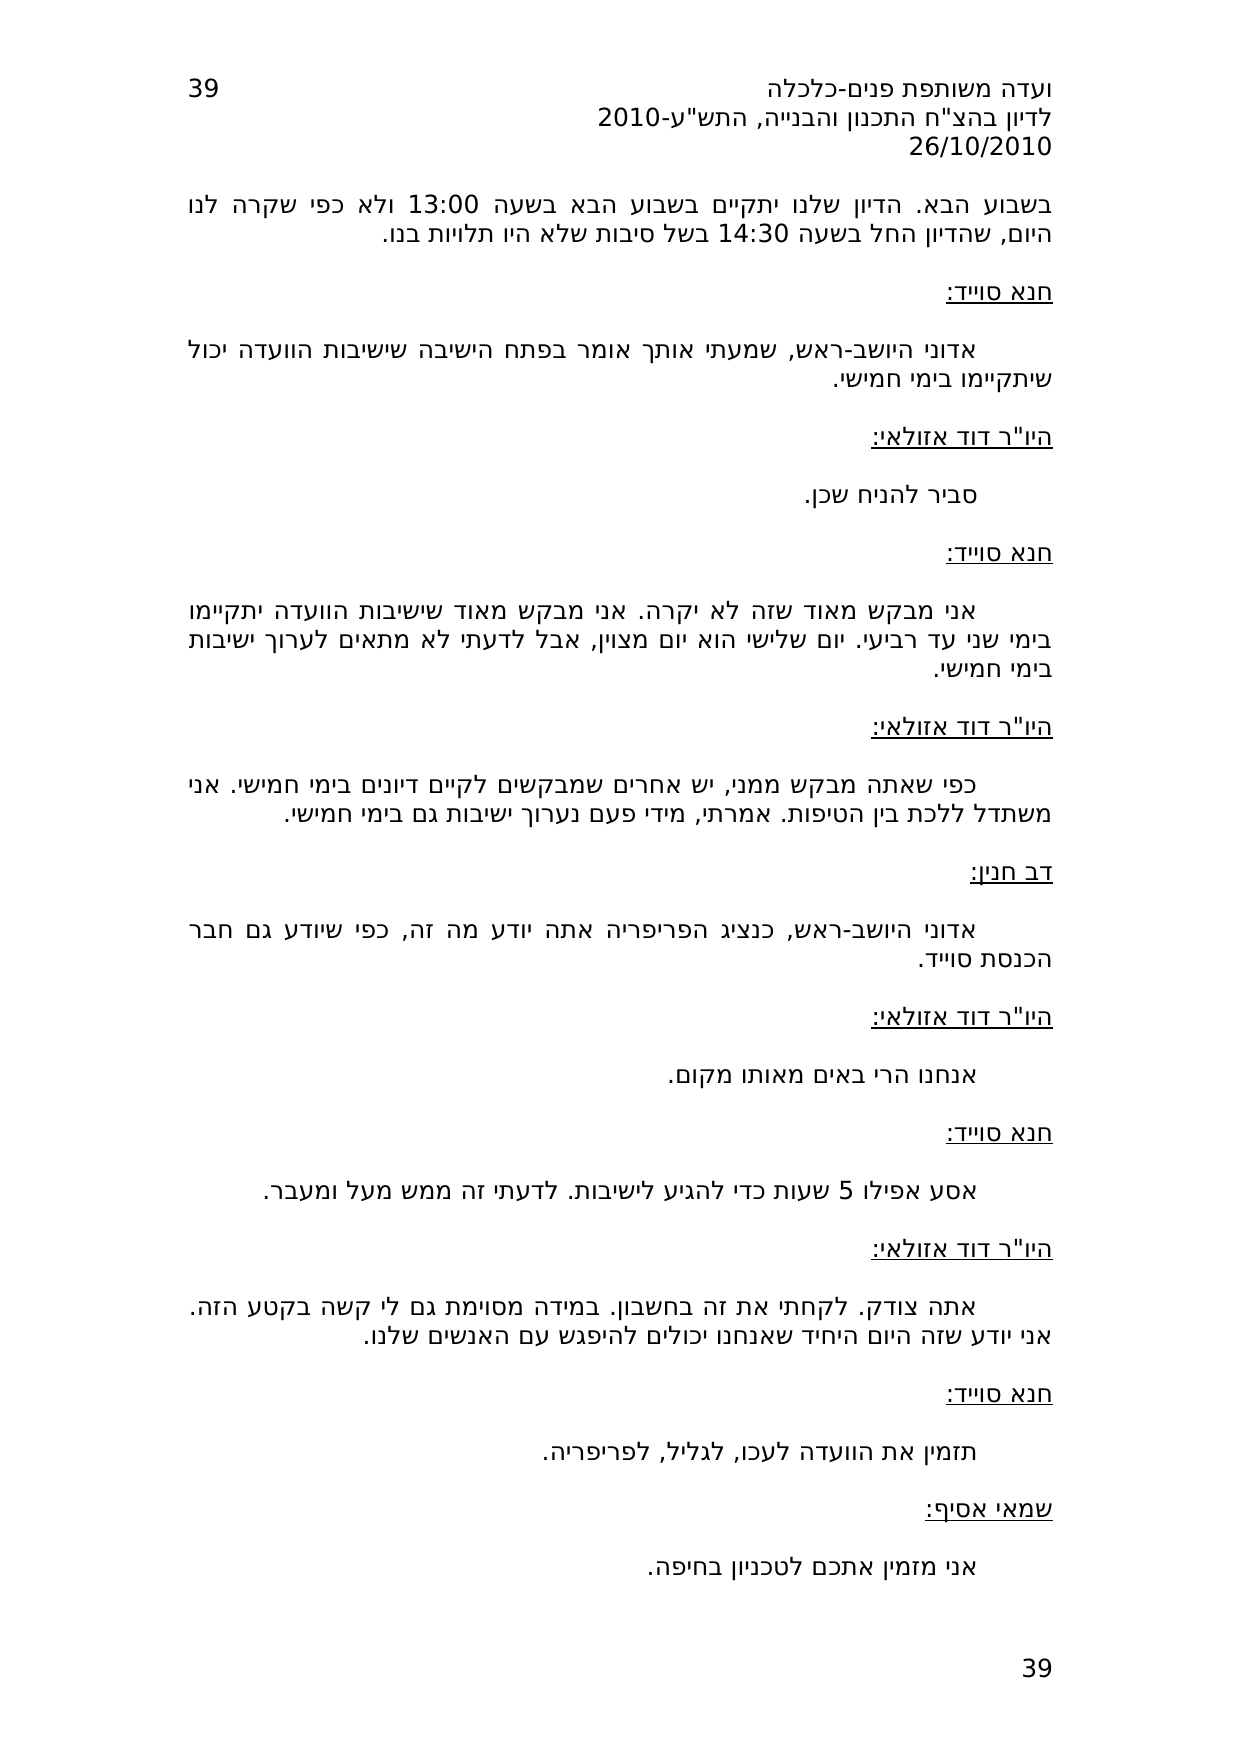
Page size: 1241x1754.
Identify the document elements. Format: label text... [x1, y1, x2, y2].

text חנא סוייד: [187, 1118, 1053, 1147]
text היו"ר דוד אזולאי: [187, 422, 1053, 451]
text היו"ר דוד אזולאי: [187, 712, 1053, 741]
text תזמין את הוועדה לעכו, לגליל, לפריפריה. [187, 1437, 1053, 1466]
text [187, 190, 1053, 248]
text אדוני היושב-ראש, כנציג הפריפריה אתה יודע מה זה, כפי שיודע גם חבר הכנסת סוייד. [187, 915, 1053, 973]
text אתה צודק. לקחתי את זה בחשבון. במידה מסוימת גם לי קשה בקטע הזה. אני יודע שזה היום היחיד שאנחנו יכולים להיפגש עם האנשים שלנו. [187, 1292, 1053, 1350]
text חנא סוייד: [187, 277, 1053, 306]
text אסע אפילו 5 שעות כדי להגיע לישיבות. לדעתי זה ממש מעל ומעבר. [187, 1176, 1053, 1205]
text חנא סוייד: [187, 538, 1053, 567]
text דב חנין: [187, 857, 1053, 886]
text היו"ר דוד אזולאי: [187, 1234, 1053, 1263]
text אני מזמין אתכם לטכניון בחיפה. [187, 1552, 1053, 1582]
text אני מבקש מאוד שזה לא יקרה. אני מבקש מאוד שישיבות הוועדה יתקיימו בימי שני עד רביעי. יום שלישי הוא יום מצוין, אבל לדעתי לא מתאים לערוך ישיבות בימי חמישי. [187, 596, 1053, 683]
text שמאי אסיף: [187, 1494, 1053, 1524]
text היו"ר דוד אזולאי: [187, 1002, 1053, 1031]
text סביר להניח שכן. [187, 480, 1053, 509]
text חנא סוייד: [187, 1379, 1053, 1408]
text אנחנו הרי באים מאותו מקום. [187, 1060, 1053, 1089]
text כפי שאתה מבקש ממני, יש אחרים שמבקשים לקיים דיונים בימי חמישי. אני משתדל ללכת בין הטיפות. אמרתי, מידי פעם נערוך ישיבות גם בימי חמישי. [187, 770, 1053, 828]
text אדוני היושב-ראש, שמעתי אותך אומר בפתח הישיבה שישיבות הוועדה יכול שיתקיימו בימי חמישי. [187, 335, 1053, 393]
